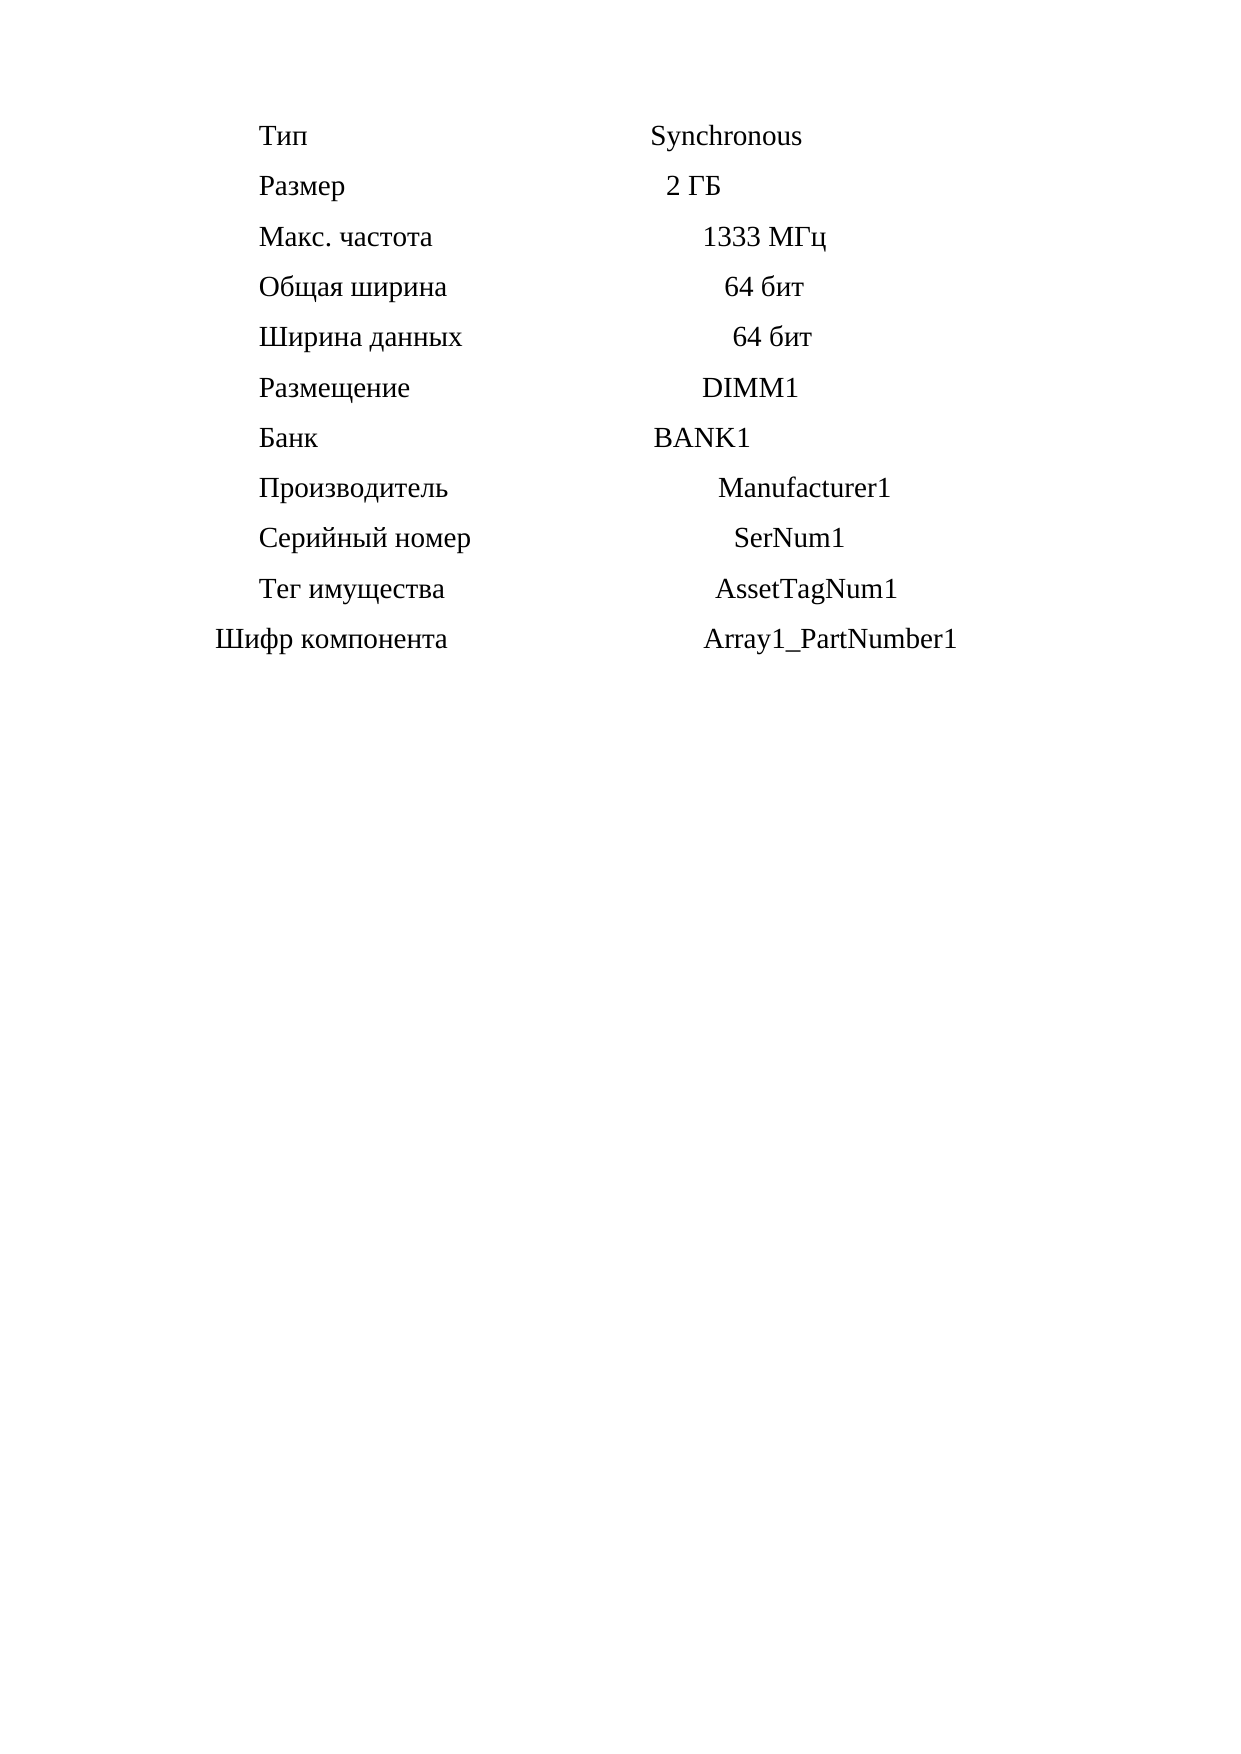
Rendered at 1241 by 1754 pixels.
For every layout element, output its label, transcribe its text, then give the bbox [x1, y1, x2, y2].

text Тег имущества AssetTagNum1 [177, 571, 1152, 604]
text Общая ширина 64 бит [177, 269, 1152, 303]
text Шифр компонента Array1_PartNumber1 [177, 621, 1152, 655]
text Макс. частота 1333 МГц [177, 219, 1152, 252]
text Размер 2 ГБ [177, 168, 1152, 202]
text Размещение DIMM1 [177, 370, 1152, 403]
text Производитель Manufacturer1 [177, 470, 1152, 504]
text Тип Synchronous [177, 118, 1152, 152]
text Ширина данных 64 бит [177, 319, 1152, 353]
text Серийный номер SerNum1 [177, 521, 1152, 554]
text Банк BANK1 [177, 420, 1152, 453]
